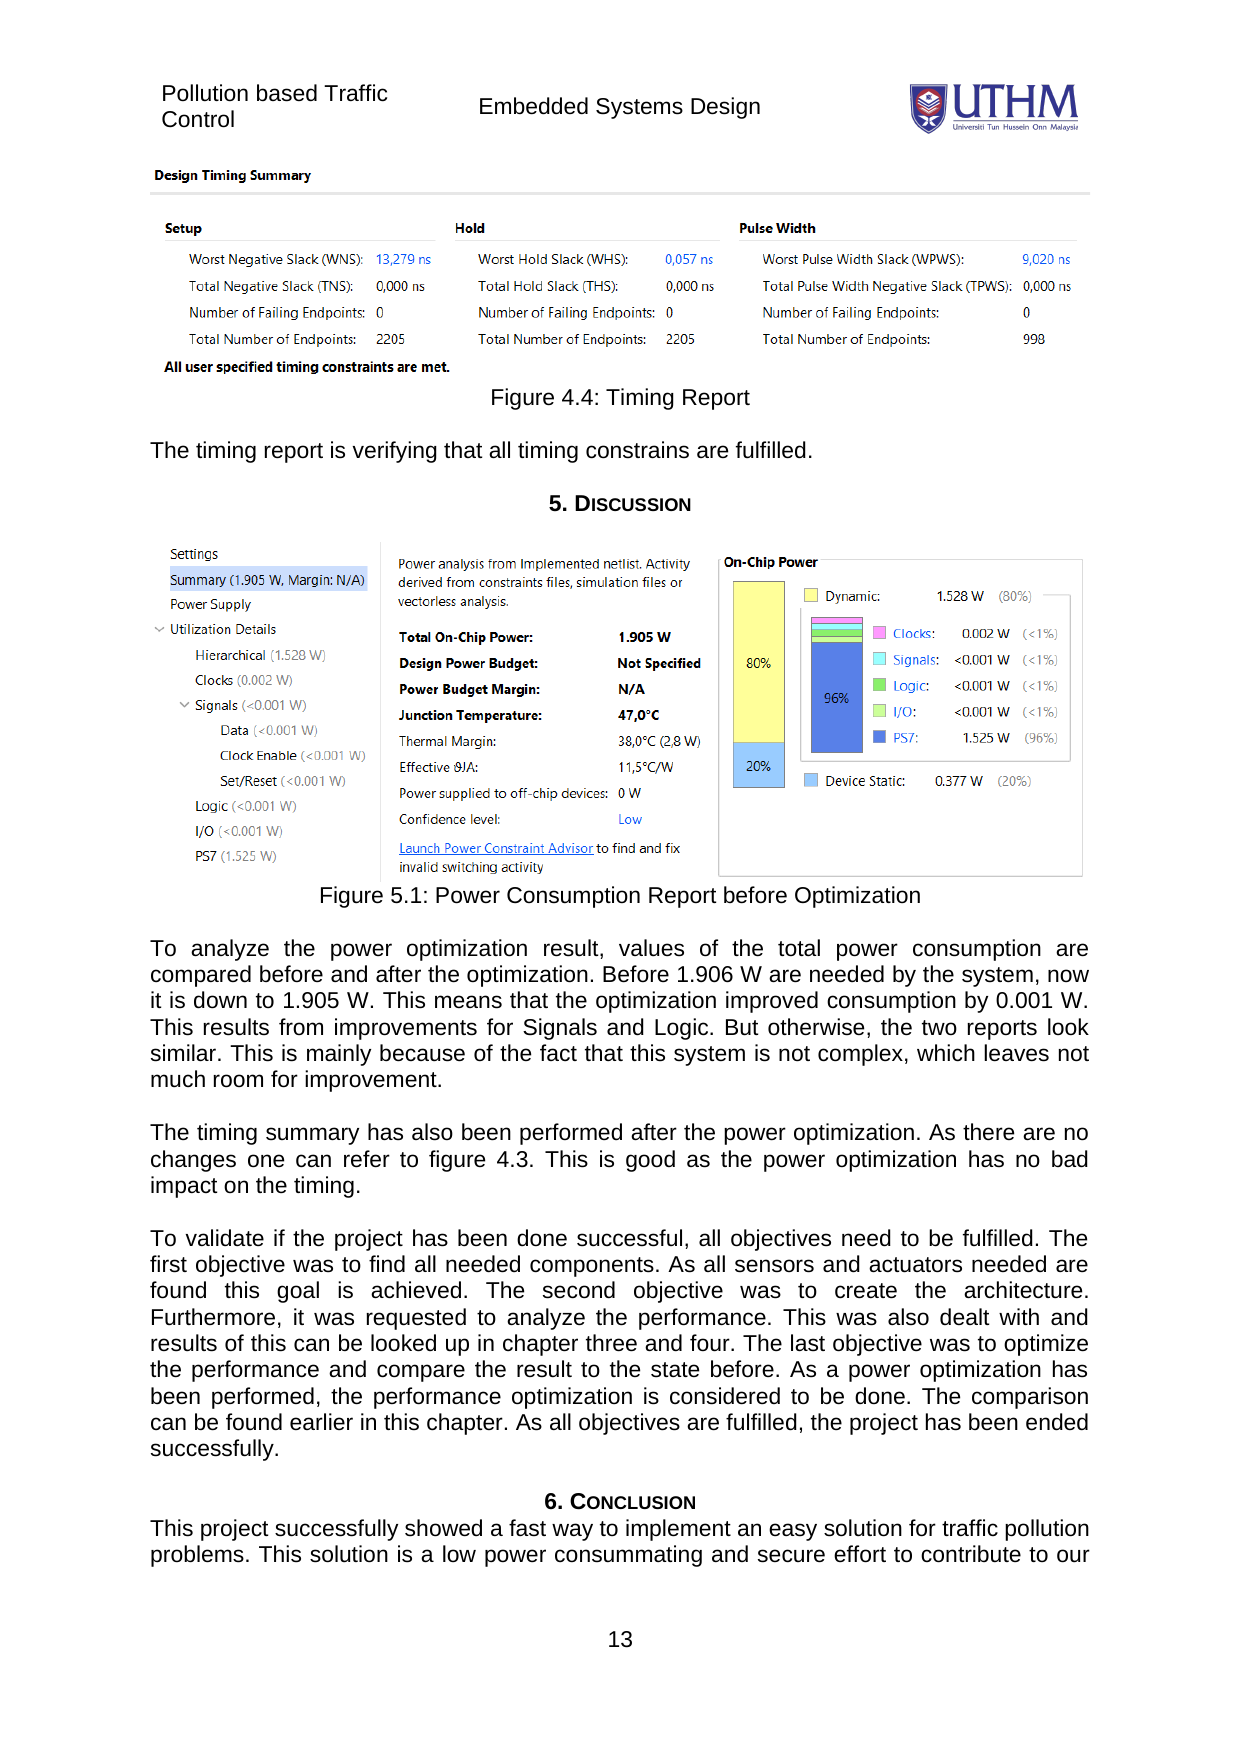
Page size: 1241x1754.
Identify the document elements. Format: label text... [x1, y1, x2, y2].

text To analyze the power optimization result, values of the total power consumption are compared before and after the optimization. Before 1.906 W are needed by the system, now it is down to 1.905 W. This means that the optimization improved consumption by 0.001 W. This results from improvements for Signals and Logic. But otherwise, the two reports look similar. This is mainly because of the fact that this system is not complex, which leaves not much room for improvement. [150, 935, 1090, 1093]
text The timing summary has also been performed after the power optimization. As there are no changes one can refer to figure 4.3. This is good as the power optimization has no bad impact on the timing. [150, 1119, 1090, 1198]
picture [150, 164, 1091, 384]
picture [150, 542, 1091, 882]
text Figure 4.4: Timing Report [150, 384, 1090, 410]
picture [909, 75, 1078, 138]
text To validate if the project has been done successful, all objectives need to be fulfilled. The first objective was to find all needed components. As all sensors and actuators needed are found this goal is achieved. The second objective was to create the architecture. Furthermore, it was requested to analyze the performance. This was also dealt with and results of this can be looked up in chapter three and four. The last objective was to optimize the performance and compare the result to the state before. As a power optimization has been performed, the performance optimization is considered to be done. The comparison can be found earlier in this chapter. As all objectives are fulfilled, the project has been ended successfully. [150, 1224, 1090, 1462]
subtitle 5. Discussion [150, 489, 1090, 516]
subtitle 6. Conclusion [150, 1488, 1090, 1514]
text Figure 5.1: Power Consumption Report before Optimization [150, 882, 1090, 908]
text The timing report is verifying that all timing constrains are fulfilled. [150, 437, 1090, 463]
